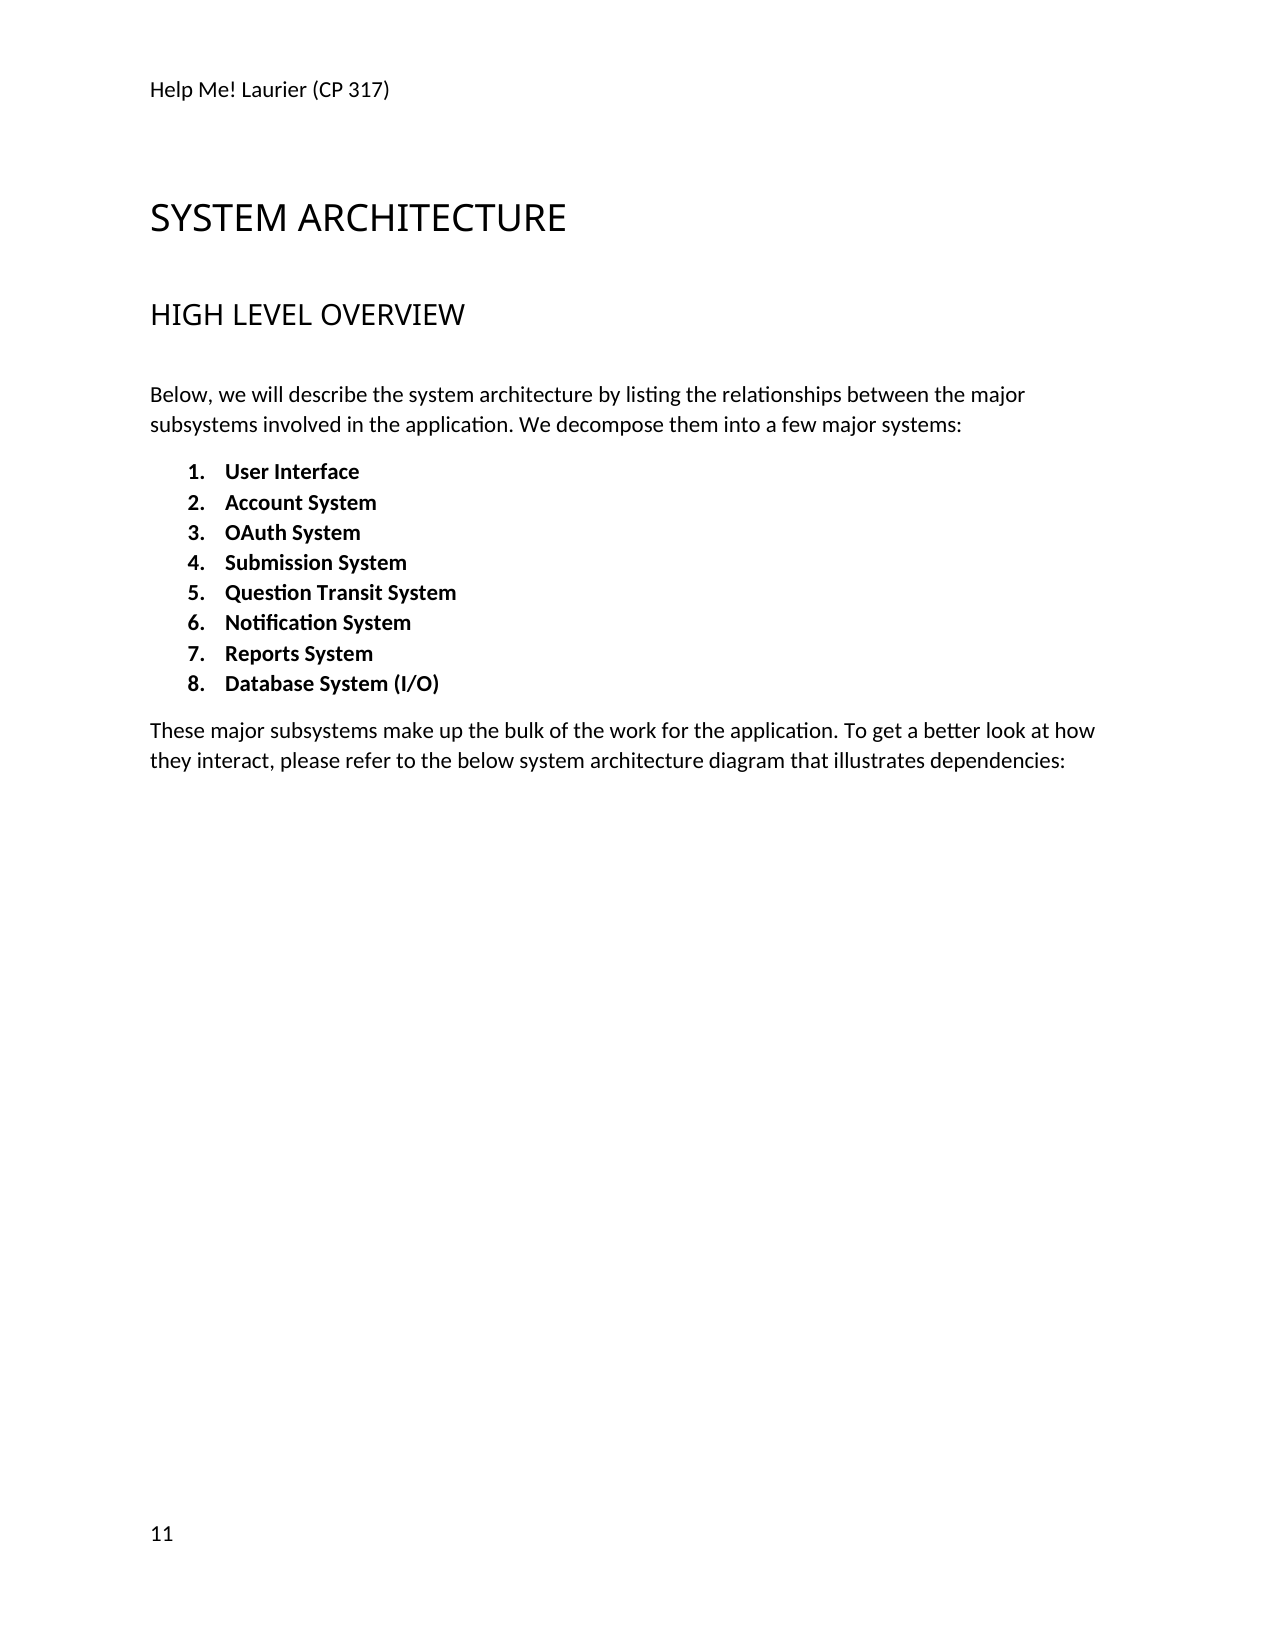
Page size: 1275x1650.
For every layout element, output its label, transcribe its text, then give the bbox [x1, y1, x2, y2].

subtitle System Architecture [150, 192, 1125, 243]
list Notification System [187, 608, 1125, 636]
list User Interface [187, 457, 1125, 485]
text Below, we will describe the system architecture by listing the relationships between the major subsystems involved in the application. We decompose them into a few major systems: [150, 380, 1125, 438]
list Reports System [187, 639, 1125, 667]
list Question Transit System [187, 578, 1125, 606]
text These major subsystems make up the bulk of the work for the application. To get a better look at how they interact, please refer to the below system architecture diagram that illustrates dependencies: [150, 716, 1125, 774]
list OAuth System [187, 518, 1125, 546]
list Database System (I/O) [187, 669, 1125, 697]
list Account System [187, 488, 1125, 516]
subtitle High Level Overview [150, 294, 1125, 333]
list Submission System [187, 548, 1125, 576]
